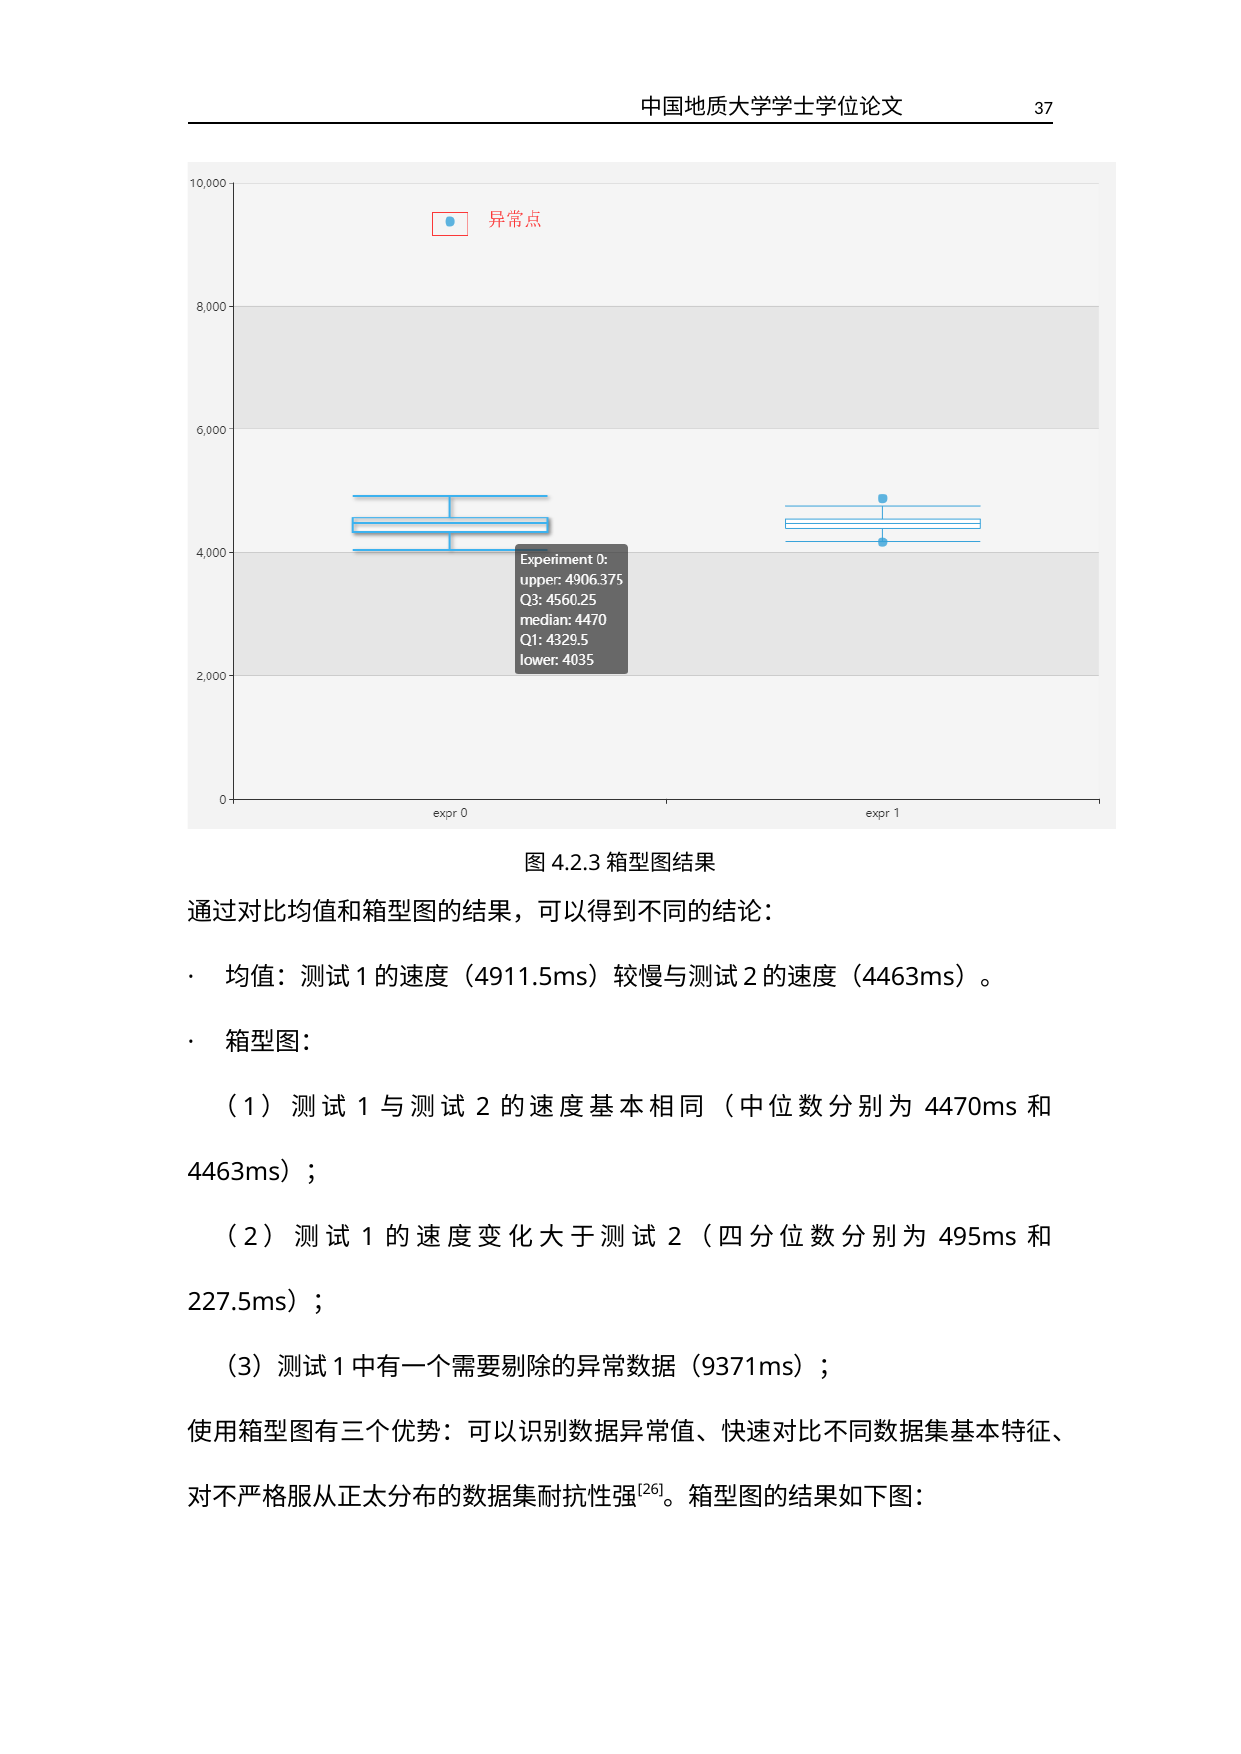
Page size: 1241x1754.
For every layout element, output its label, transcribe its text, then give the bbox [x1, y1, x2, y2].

picture [187, 162, 1116, 829]
text 使用箱型图有三个优势：可以识别数据异常值、快速对比不同数据集基本特征、对不严格服从正太分布的数据集耐抗性强[26]。箱型图的结果如下图： [187, 1397, 1053, 1527]
text 通过对比均值和箱型图的结果，可以得到不同的结论： [187, 877, 1053, 942]
text （1）测试1与测试2的速度基本相同（中位数分别为4470ms和4463ms）； [187, 1072, 1053, 1202]
list 箱型图： [187, 1007, 1053, 1072]
text 图 4.2.3 箱型图结果 [187, 844, 1053, 877]
list 均值：测试1的速度（4911.5ms）较慢与测试2的速度（4463ms）。 [187, 942, 1053, 1007]
text （2）测试1的速度变化大于测试2（四分位数分别为495ms和227.5ms）； [187, 1202, 1053, 1332]
text （3）测试1中有一个需要剔除的异常数据（9371ms）； [187, 1332, 1053, 1397]
